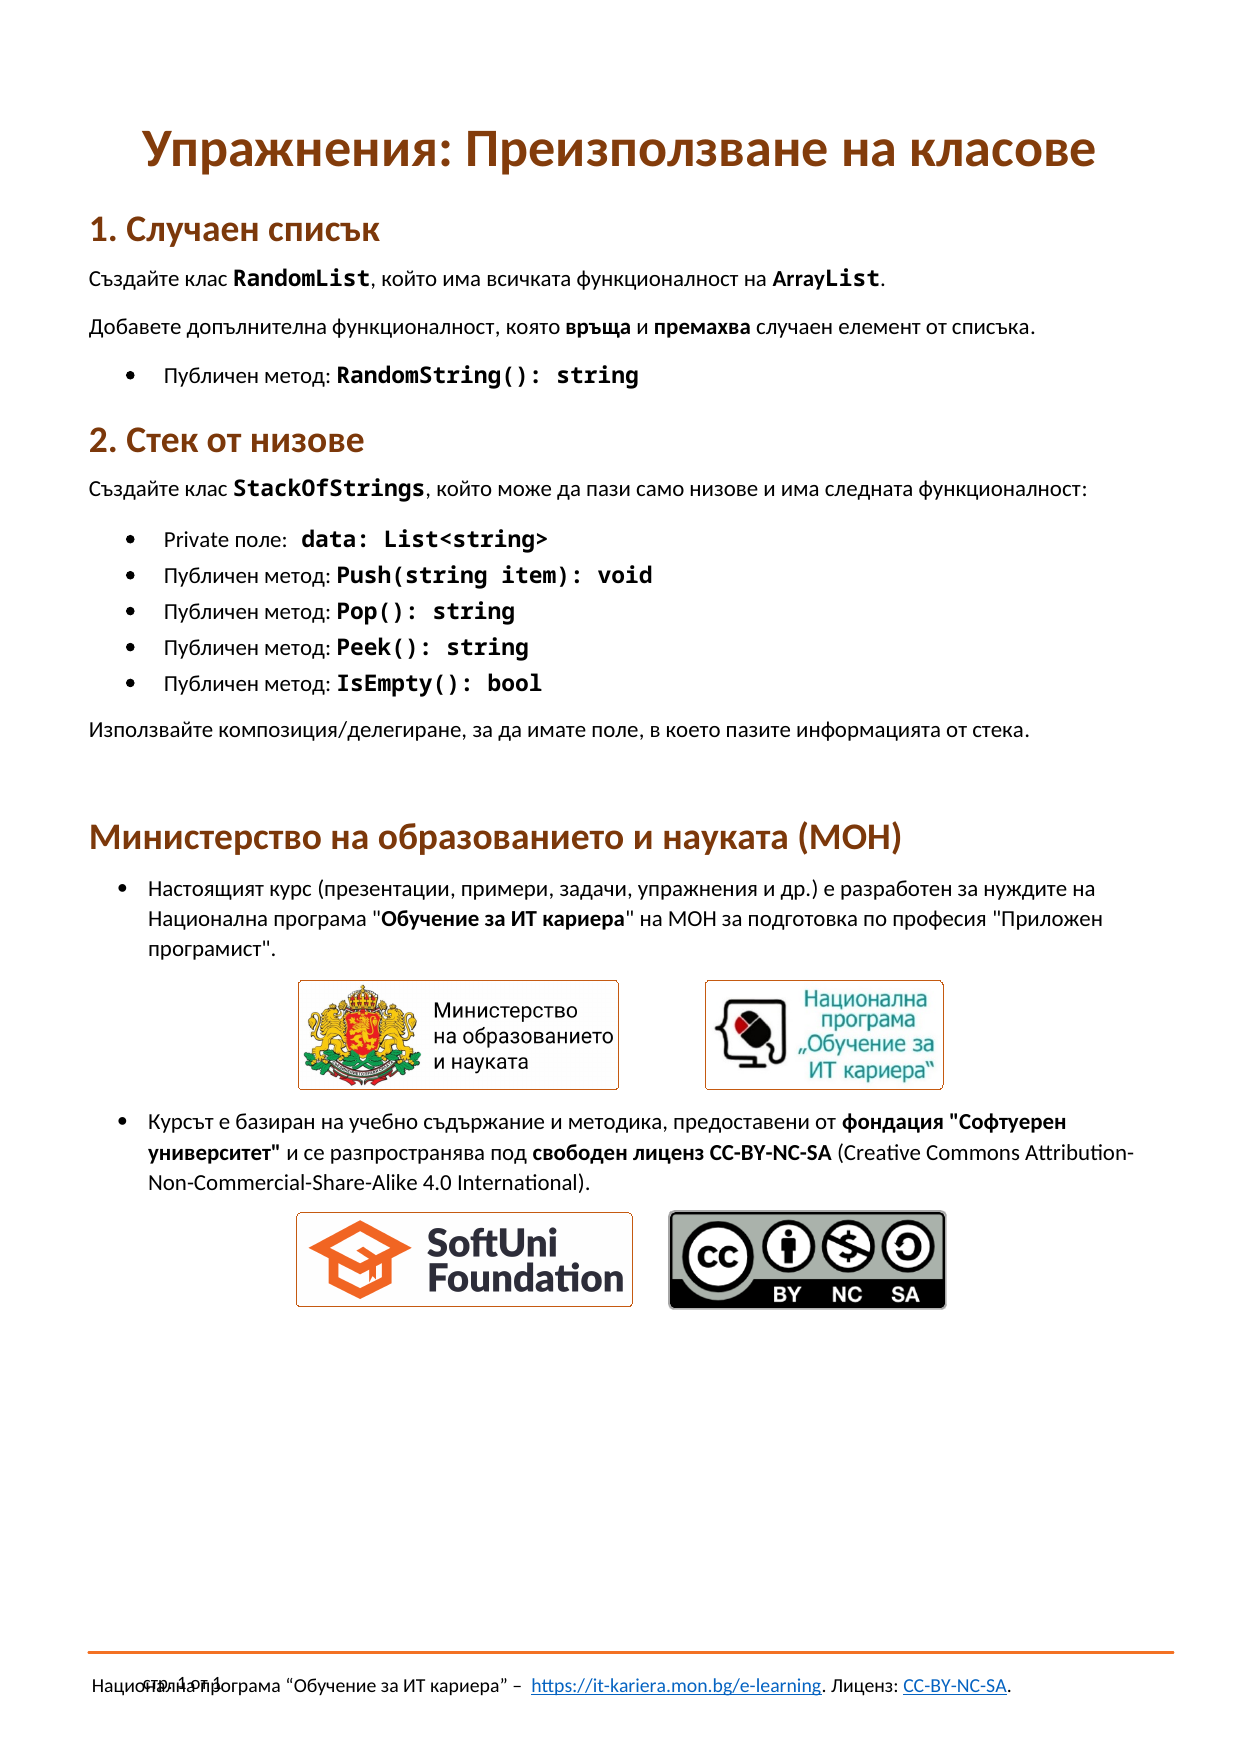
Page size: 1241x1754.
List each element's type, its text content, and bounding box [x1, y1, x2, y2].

text Добавете допълнителна функционалност, която връща и премахва случаен елемент от списъка. [89, 312, 1152, 340]
list Курсът е базиран на учебно съдържание и методика, предоставени от фондация "Софтуерен университет" и се разпространява под свободен лиценз CC-BY-NC-SA (Creative Commons Attribution-Non-Commercial-Share-Alike 4.0 International). [118, 1107, 1152, 1196]
text Използвайте композиция/делегиране, за да имате поле, в което пазите информацията от стека. [89, 715, 1152, 743]
list Настоящият курс (презентации, примери, задачи, упражнения и др.) е разработен за нуждите на Национална програма "Обучение за ИТ кариера" на МОН за подготовка по професия "Приложен програмист". [118, 874, 1152, 962]
subtitle Случаен списък [89, 204, 1152, 250]
subtitle Стек от низове [89, 416, 1152, 461]
list Private поле: data: List<string> [126, 523, 1152, 554]
list Публичен метод: IsEmpty(): bool [126, 667, 1152, 698]
list Публичен метод: RandomString(): string [126, 359, 1152, 390]
picture [668, 1210, 947, 1310]
picture [706, 981, 943, 1089]
picture [296, 1212, 633, 1306]
list Публичен метод: Pop(): string [126, 595, 1152, 626]
text Създайте клас StackOfStrings, който може да пази само низове и има следната функционалност: [89, 472, 1152, 504]
list Публичен метод: Push(string item): void [126, 559, 1152, 590]
picture [299, 981, 619, 1089]
text Създайте клас RandomList, който има всичката функционалност на ArrayList. [89, 261, 1152, 293]
subtitle Упражнения: Преизползване на класове [89, 114, 1152, 180]
list Публичен метод: Peek(): string [126, 631, 1152, 662]
subtitle Министерство на образованието и науката (МОН) [89, 813, 1152, 859]
